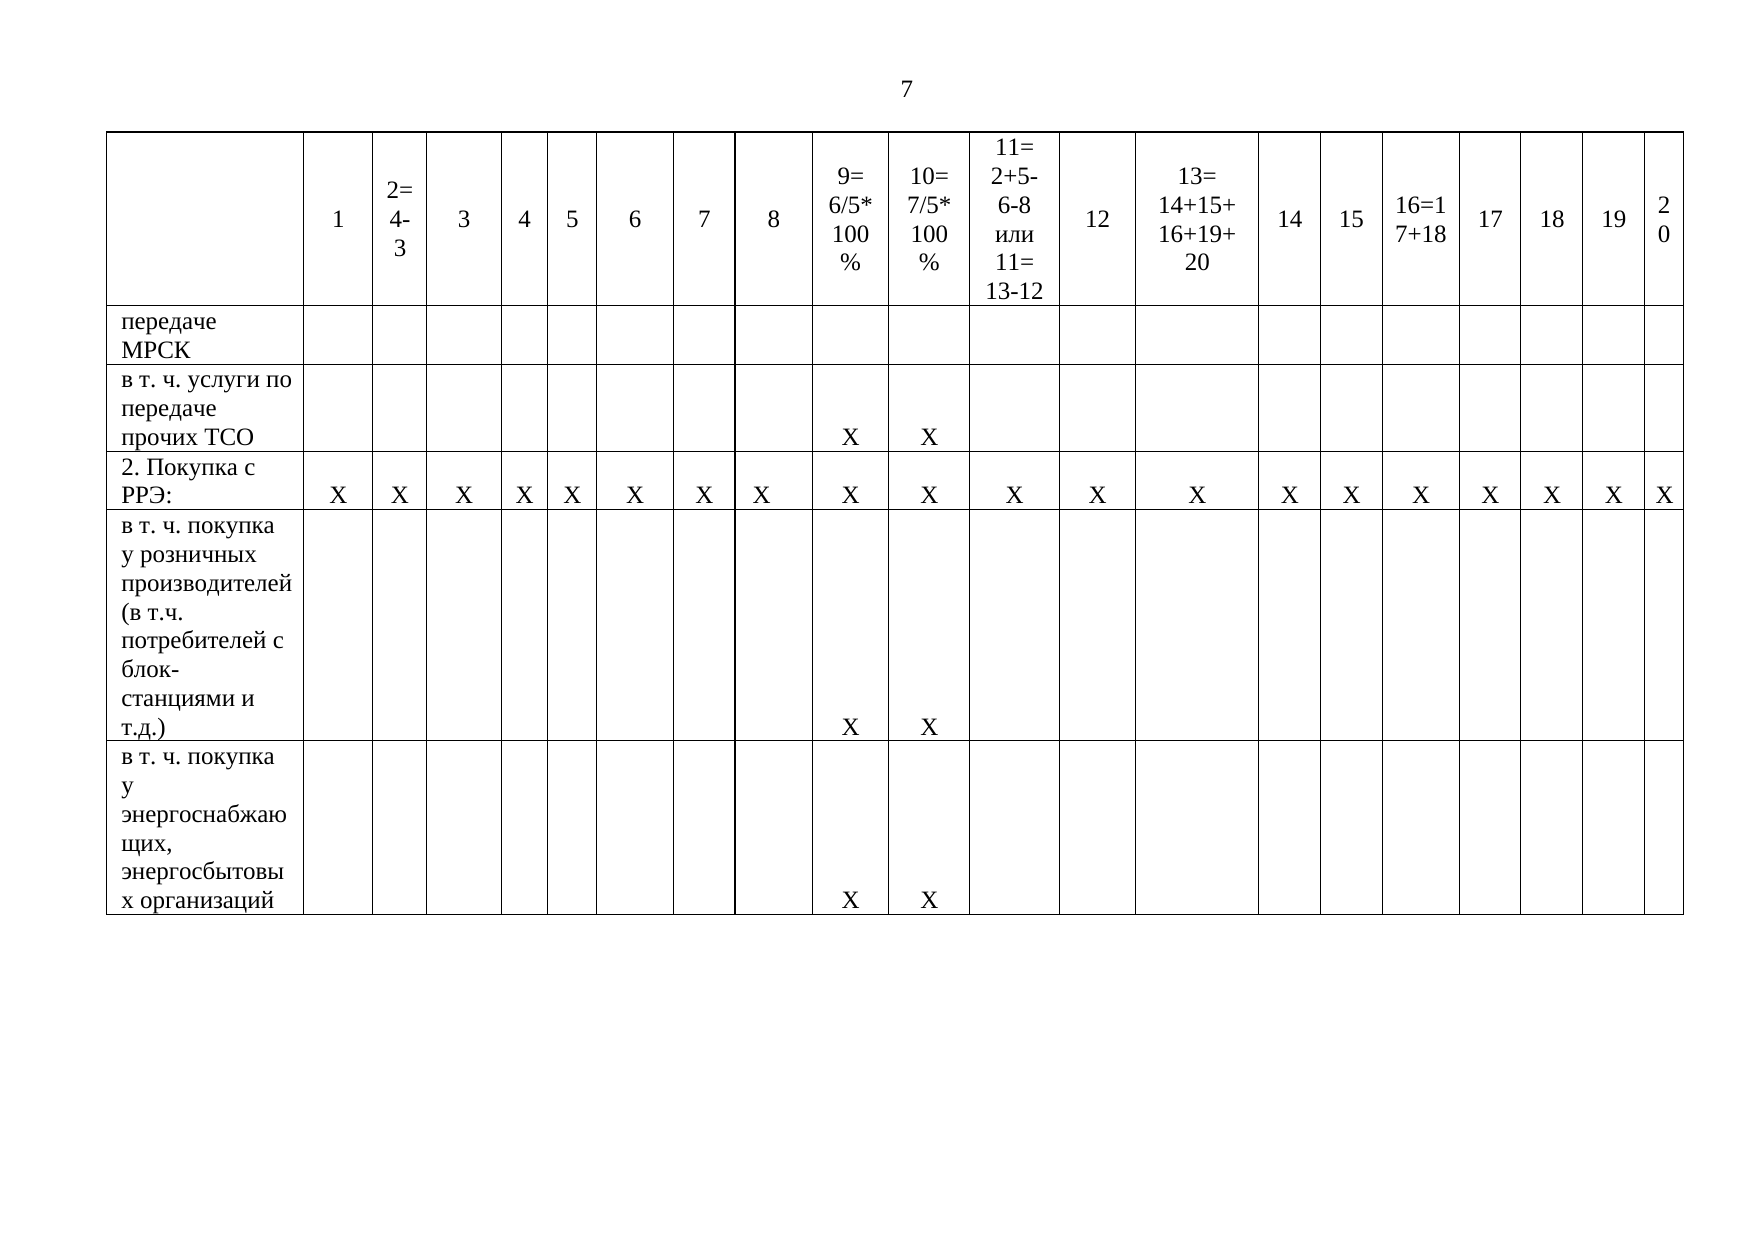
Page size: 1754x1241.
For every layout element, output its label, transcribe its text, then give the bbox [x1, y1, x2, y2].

table_cell [427, 510, 501, 740]
table_cell [427, 365, 501, 451]
table_cell [373, 365, 426, 451]
table_cell X [548, 452, 596, 509]
table_header [107, 133, 303, 305]
table_cell X [1583, 452, 1644, 509]
table_cell [1259, 306, 1320, 363]
table_header 8 [736, 133, 812, 305]
table_cell X [813, 452, 888, 509]
table_cell X [1645, 452, 1683, 509]
table_header 18 [1521, 133, 1582, 305]
table_cell [373, 510, 426, 740]
table_cell X [813, 306, 888, 363]
table_cell [502, 741, 547, 914]
table_header 14 [1259, 133, 1320, 305]
table_cell [502, 365, 547, 451]
table_cell [1645, 306, 1683, 363]
table_cell [597, 741, 673, 914]
table_cell [1321, 741, 1382, 914]
table_cell [736, 365, 812, 451]
table_cell [597, 306, 673, 363]
table_header 1 [304, 133, 372, 305]
table_cell [736, 510, 812, 740]
table_cell X [889, 365, 969, 451]
table_cell X [813, 365, 888, 451]
table_cell X [1460, 452, 1520, 509]
table_cell [304, 365, 372, 451]
table_cell X [1259, 452, 1320, 509]
table_cell [736, 741, 812, 914]
table_cell X [304, 452, 372, 509]
table_cell [548, 510, 596, 740]
table_cell [1383, 510, 1459, 740]
table_cell [970, 306, 1059, 363]
table_cell X [1321, 452, 1382, 509]
table_cell [1321, 365, 1382, 451]
table_cell [304, 306, 372, 363]
table_cell [1521, 306, 1582, 363]
table_cell X [813, 510, 888, 740]
table_cell [1060, 306, 1135, 363]
table_header 13= 14+15+ 16+19+ 20 [1136, 133, 1258, 305]
table_cell [1136, 365, 1258, 451]
table_cell X [1136, 452, 1258, 509]
table_header 19 [1583, 133, 1644, 305]
table_cell [970, 510, 1059, 740]
table_cell [1583, 365, 1644, 451]
table_cell X [889, 306, 969, 363]
table_cell [502, 306, 547, 363]
table_cell [597, 510, 673, 740]
table_cell X [889, 741, 969, 914]
table_cell [1136, 741, 1258, 914]
table_cell [1460, 741, 1520, 914]
table_header 10= 7/5* 100% [889, 133, 969, 305]
table_cell [304, 741, 372, 914]
table_header 12 [1060, 133, 1135, 305]
table_cell в т. ч. услуги по передаче МРСК [107, 306, 303, 363]
table_cell [548, 306, 596, 363]
table_cell [1259, 741, 1320, 914]
table_cell X [1383, 452, 1459, 509]
table_header 17 [1460, 133, 1520, 305]
table_cell [427, 741, 501, 914]
table_cell [1383, 741, 1459, 914]
table_cell X [736, 452, 812, 509]
table_cell [1645, 510, 1683, 740]
table_cell [373, 306, 426, 363]
table_cell X [889, 452, 969, 509]
table_header 7 [674, 133, 734, 305]
table_cell X [674, 452, 734, 509]
table_cell [548, 365, 596, 451]
table_cell [1521, 510, 1582, 740]
table_cell [1383, 365, 1459, 451]
table_header 16=17+18 [1383, 133, 1459, 305]
table_cell [1460, 306, 1520, 363]
table_header 9= 6/5*100% [813, 133, 888, 305]
table_cell X [373, 452, 426, 509]
table_cell [674, 741, 734, 914]
table_cell [1460, 365, 1520, 451]
table_cell [1060, 365, 1135, 451]
table_cell X [1521, 452, 1582, 509]
table_cell [502, 510, 547, 740]
table_cell [674, 306, 734, 363]
table_cell [1521, 365, 1582, 451]
table_cell [1060, 510, 1135, 740]
table_cell [1259, 510, 1320, 740]
table_cell [736, 306, 812, 363]
table_cell в т. ч. услуги по передаче прочих ТСО [107, 365, 303, 451]
table_cell [674, 365, 734, 451]
table_cell [1645, 741, 1683, 914]
table_header 2=4-3 [373, 133, 426, 305]
table_cell [427, 306, 501, 363]
table_header 5 [548, 133, 596, 305]
table_cell [674, 510, 734, 740]
table_cell [1321, 306, 1382, 363]
table_cell X [502, 452, 547, 509]
table_cell X [597, 452, 673, 509]
table_cell [1645, 365, 1683, 451]
table_cell 2. Покупка с РРЭ: [107, 452, 303, 509]
table_cell [373, 741, 426, 914]
table_cell [1583, 306, 1644, 363]
table_header 4 [502, 133, 547, 305]
table_cell [548, 741, 596, 914]
table_header 15 [1321, 133, 1382, 305]
table_cell [597, 365, 673, 451]
table_cell [1136, 510, 1258, 740]
table_cell [1460, 510, 1520, 740]
table_cell X [1060, 452, 1135, 509]
table_cell X [970, 452, 1059, 509]
table_cell [1383, 306, 1459, 363]
table_cell X [889, 510, 969, 740]
table_cell [1521, 741, 1582, 914]
table_cell [1321, 510, 1382, 740]
table_cell в т. ч. покупка у розничных производителей (в т.ч. потребителей с блок-станциями и т.д.) [107, 510, 303, 740]
table_header 3 [427, 133, 501, 305]
table_cell [1583, 510, 1644, 740]
table_header 11= 2+5-6-8 или 11= 13-12 [970, 133, 1059, 305]
table_cell [970, 365, 1059, 451]
table_cell X [813, 741, 888, 914]
table_cell [1136, 306, 1258, 363]
table_cell X [427, 452, 501, 509]
table_header 20 [1645, 133, 1683, 305]
table_header 6 [597, 133, 673, 305]
table_cell в т. ч. покупка у энергоснабжающих, энергосбытовых организаций [107, 741, 303, 914]
table_cell [1060, 741, 1135, 914]
table_cell [304, 510, 372, 740]
table_cell [970, 741, 1059, 914]
table_cell [1583, 741, 1644, 914]
table_cell [1259, 365, 1320, 451]
